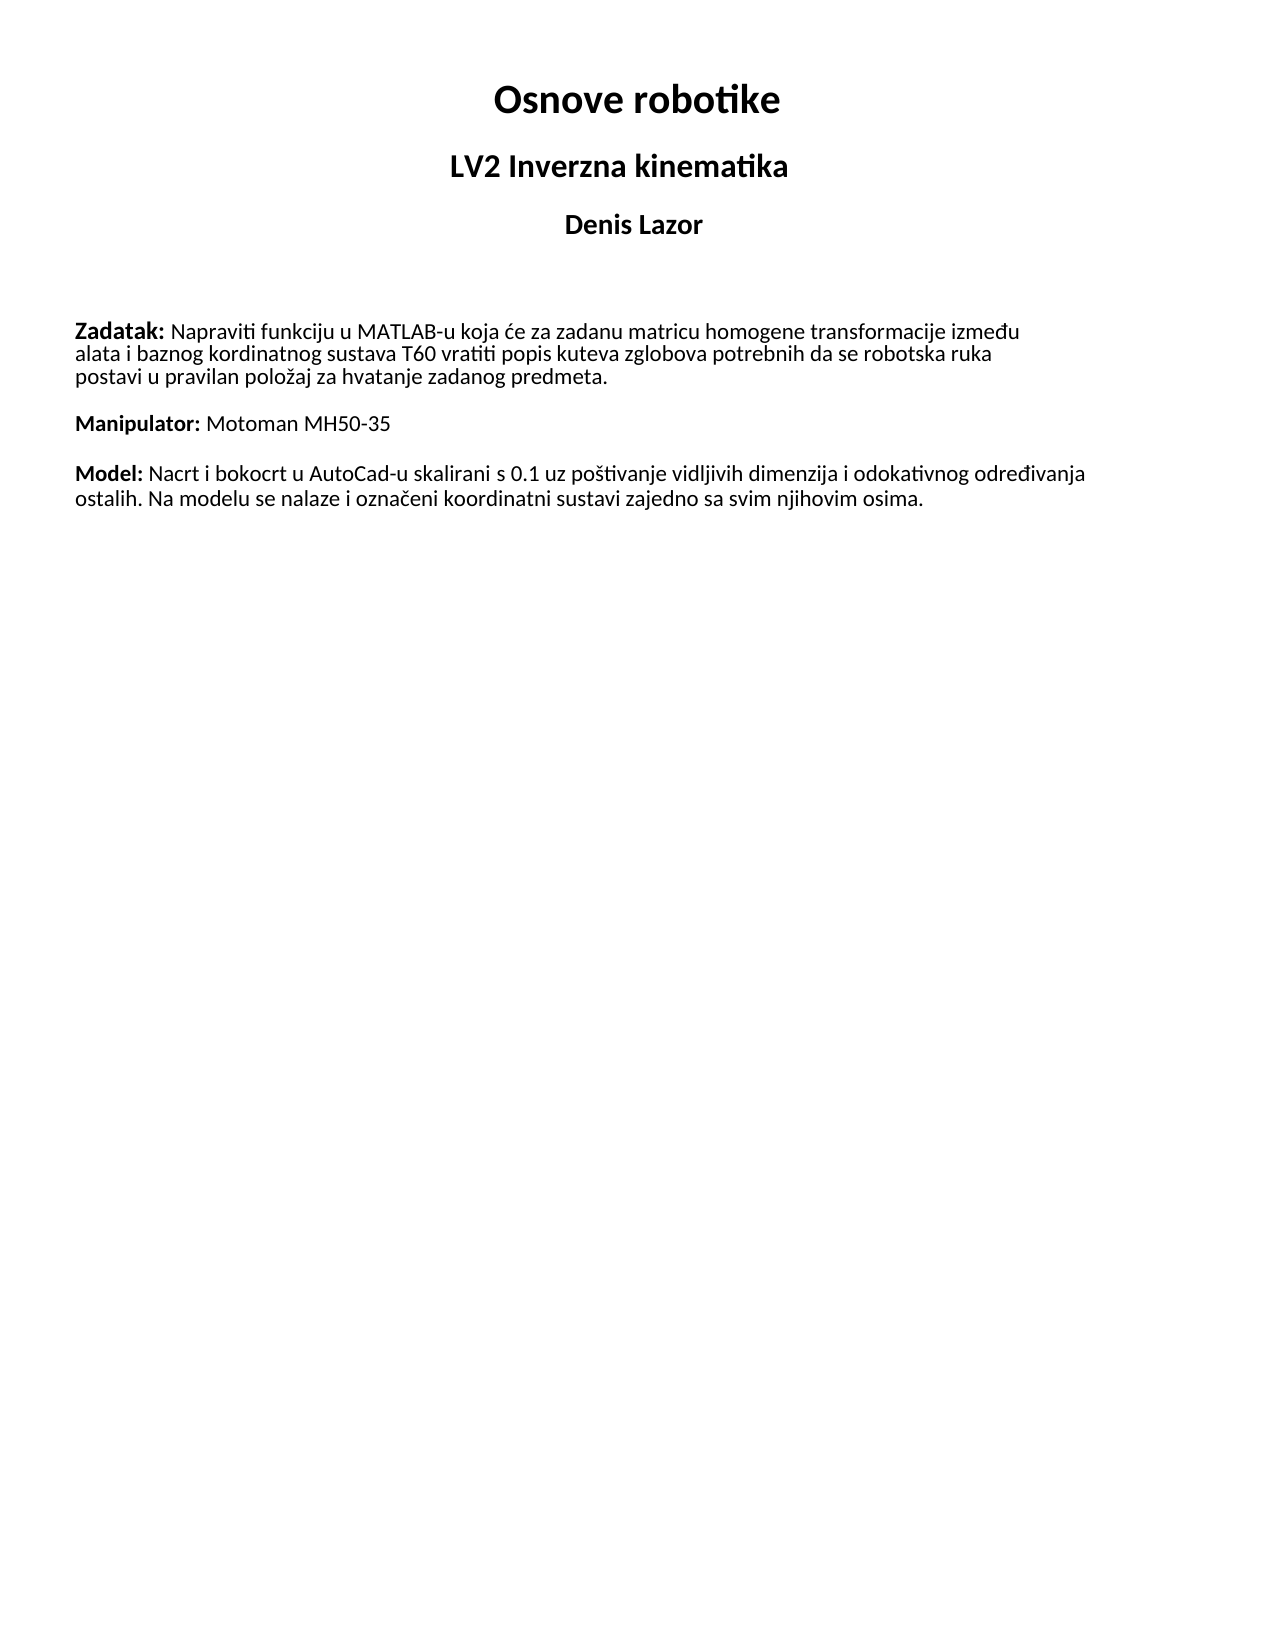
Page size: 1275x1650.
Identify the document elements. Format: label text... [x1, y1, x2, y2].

text Model: Nacrt i bokocrt u AutoCad-u skalirani s 0.1 uz poštivanje vidljivih dimenzija i odokativnog određivanja ostalih. Na modelu se nalaze i označeni koordinatni sustavi zajedno sa svim njihovim osima. [75, 461, 1087, 512]
text LV2 Inverzna kinematika [450, 144, 1125, 185]
text Manipulator: Motoman MH50-35 [75, 409, 1125, 437]
text Denis Lazor [564, 206, 1125, 242]
text Osnove robotike [494, 73, 1125, 124]
text Zadatak: Napraviti funkciju u MATLAB-u koja će za zadanu matricu homogene transformacije između alata i baznog kordinatnog sustava T60 vratiti popis kuteva zglobova potrebnih da se robotska ruka postavi u pravilan položaj za hvatanje zadanog predmeta. [75, 319, 1046, 391]
